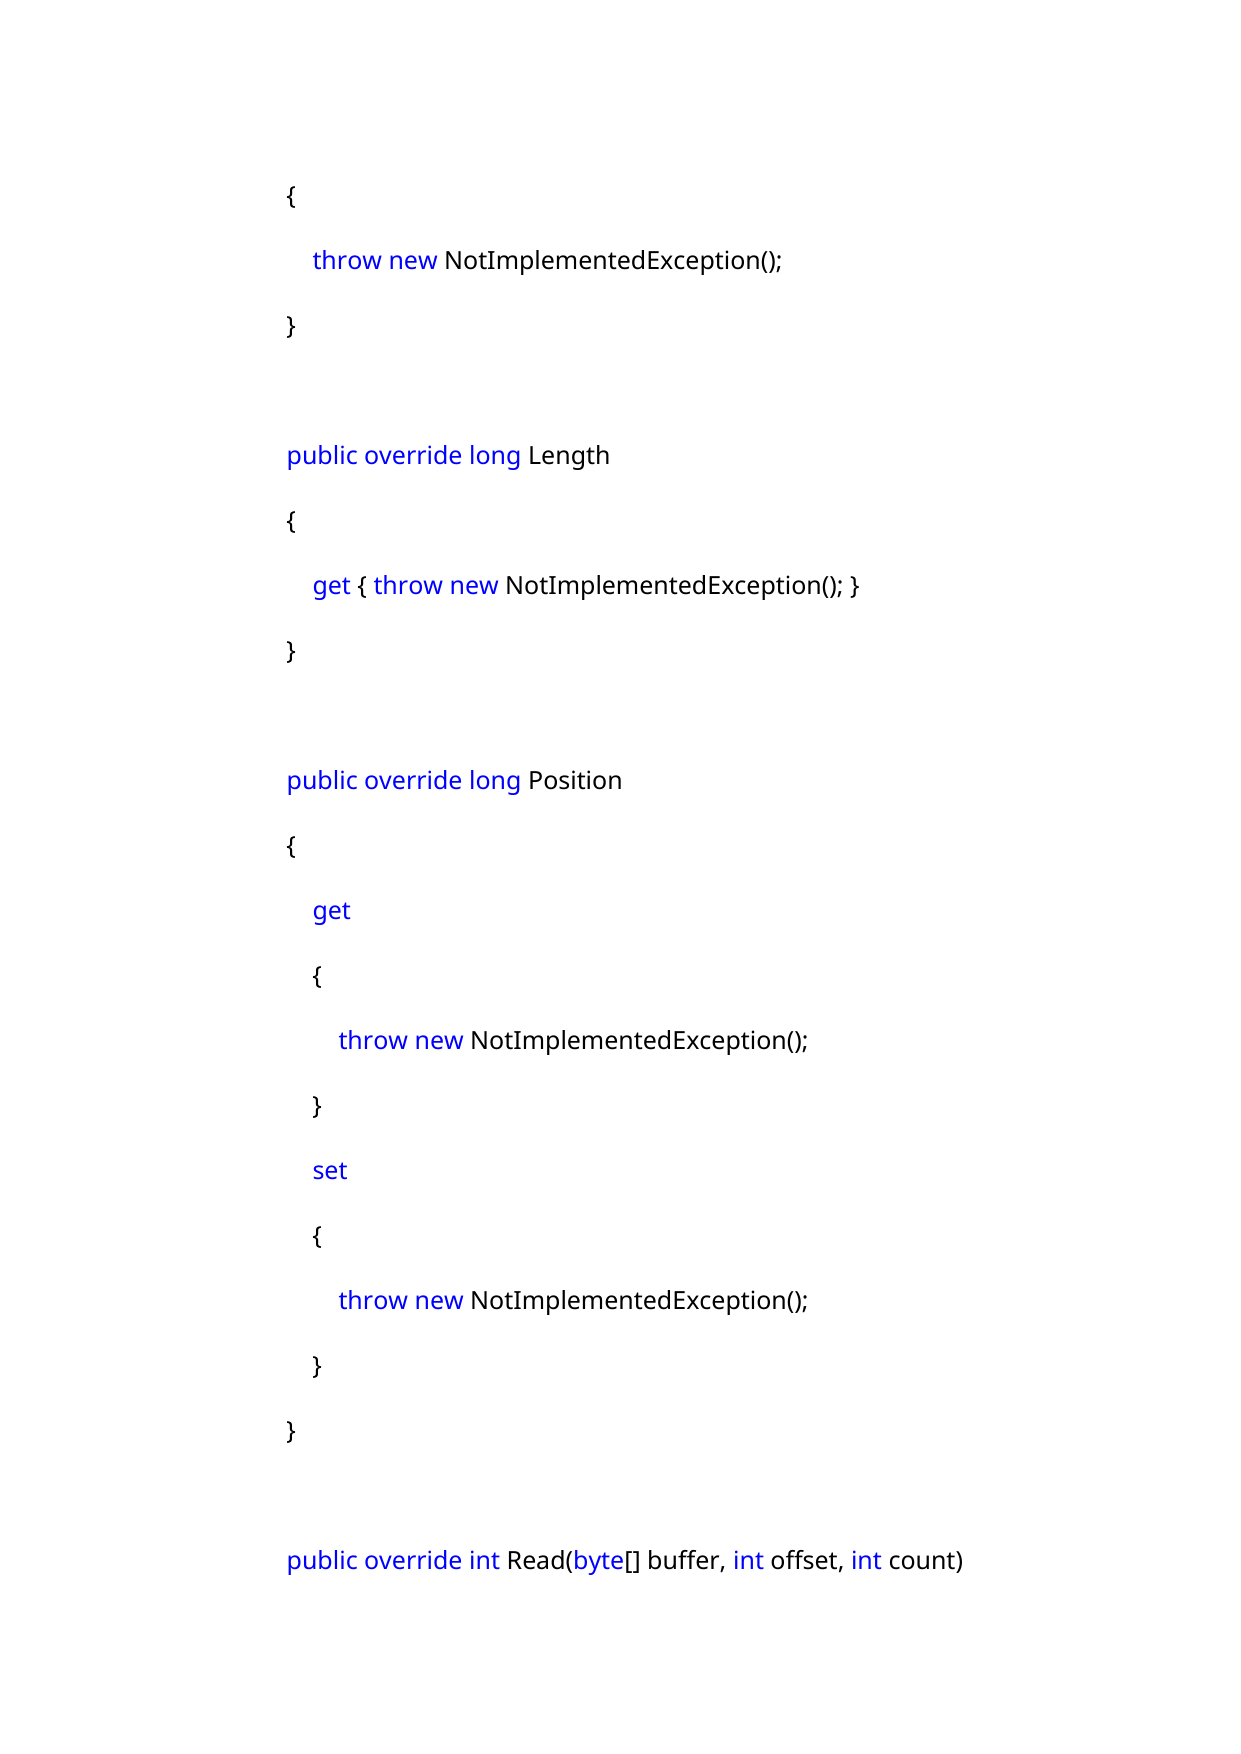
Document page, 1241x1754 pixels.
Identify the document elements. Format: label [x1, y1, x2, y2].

text [234, 162, 1053, 1592]
